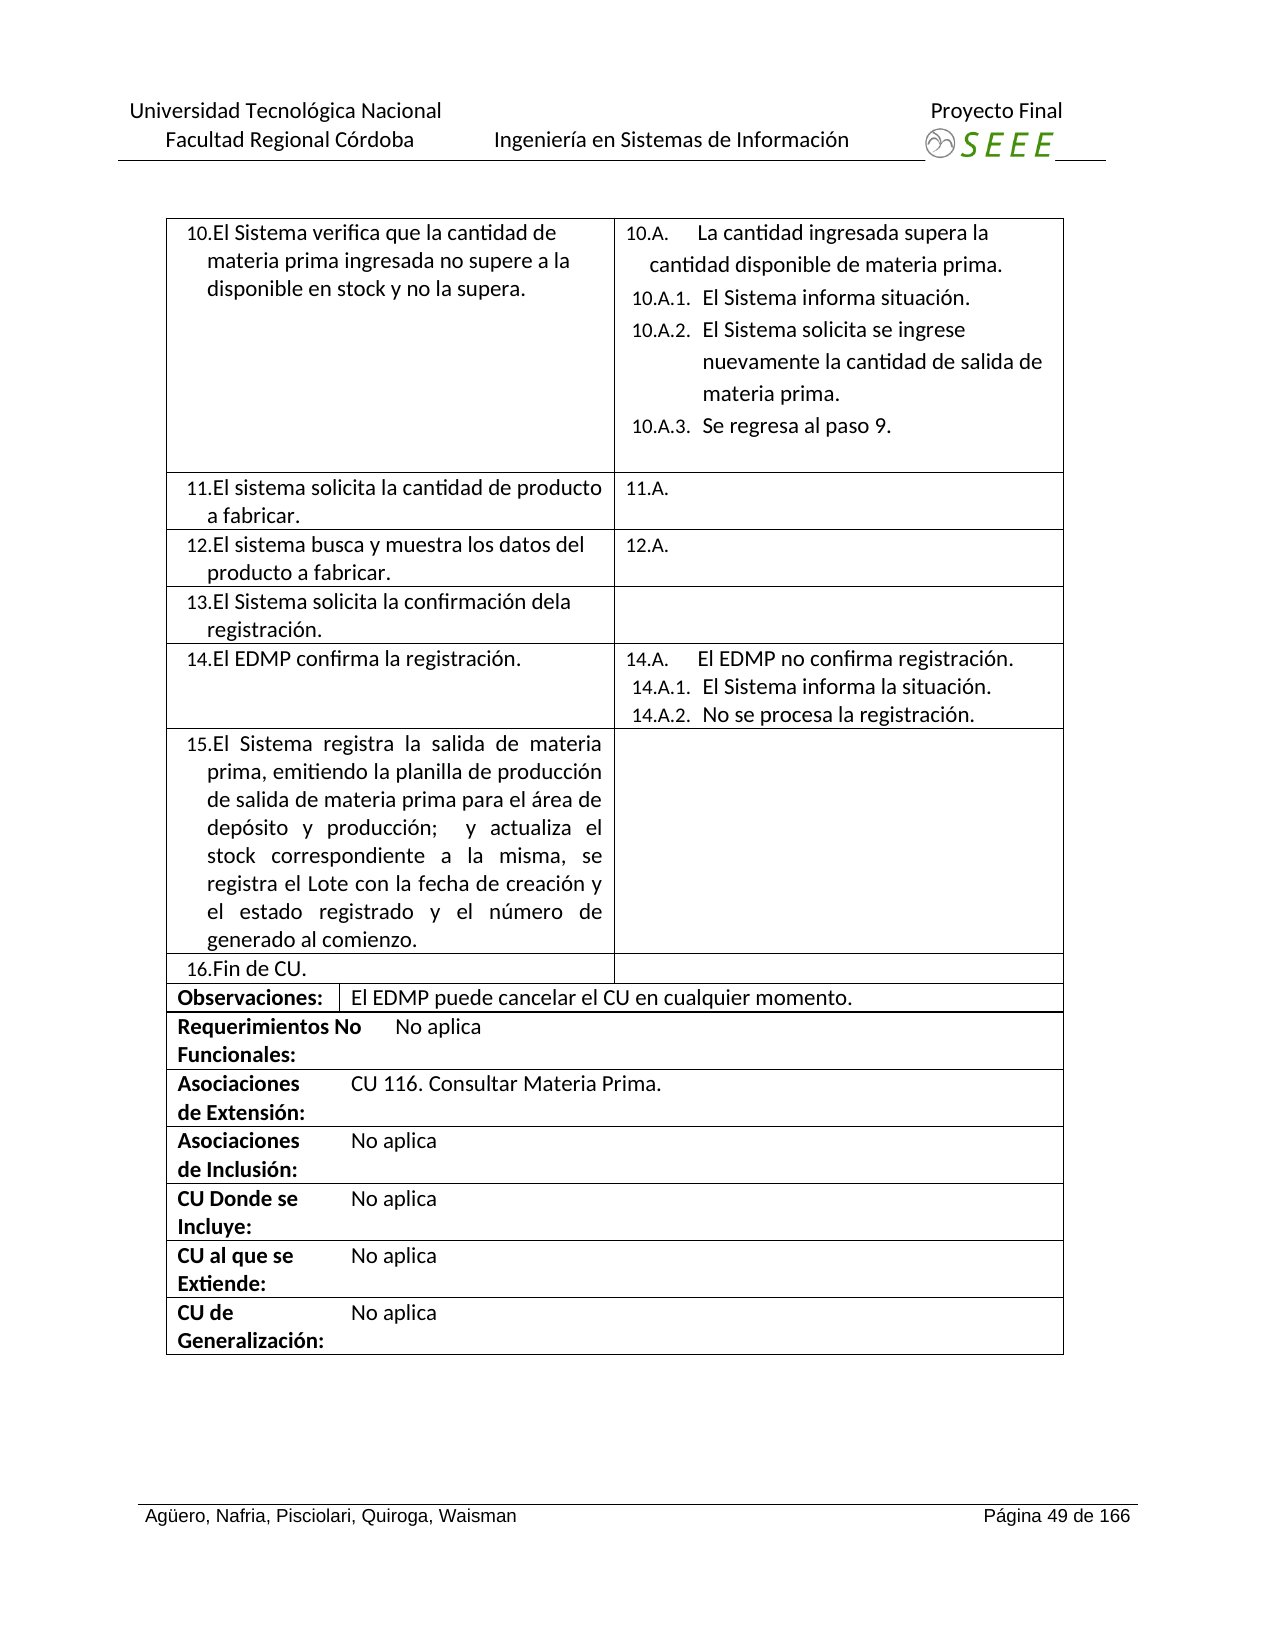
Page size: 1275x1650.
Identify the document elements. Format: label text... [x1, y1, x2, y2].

table_cell No aplica [340, 1184, 1063, 1240]
table_cell Asociaciones de Inclusión: [167, 1127, 339, 1183]
table_cell No aplica [340, 1298, 1063, 1354]
table_cell [615, 530, 1063, 586]
table_cell CU de Generalización: [167, 1298, 339, 1354]
table_cell [615, 587, 1063, 643]
table_cell El sistema solicita la cantidad de producto a fabricar. [167, 473, 614, 529]
table_cell Requerimientos No Funcionales: [167, 1013, 384, 1068]
table_cell La cantidad ingresada supera la cantidad disponible de materia prima. El Sistema informa situación. El Sistema solicita se ingrese nuevamente la cantidad de salida de materia prima. Se regresa al paso 9. [615, 219, 1063, 472]
table_cell El Sistema registra la salida de materia prima, emitiendo la planilla de producción de salida de materia prima para el área de depósito y producción; y actualiza el stock correspondiente a la misma, se registra el Lote con la fecha de creación y el estado registrado y el número de generado al comienzo. [167, 729, 614, 953]
table_cell [615, 473, 1063, 529]
table_cell No aplica [340, 1127, 1063, 1183]
table_cell CU al que se Extiende: [167, 1241, 339, 1297]
table_cell El EDMP no confirma registración. El Sistema informa la situación. No se procesa la registración. [615, 644, 1063, 728]
table_cell Observaciones: [167, 984, 339, 1011]
picture [925, 125, 1056, 161]
table_cell [615, 729, 1063, 953]
table_cell El EDMP confirma la registración. [167, 644, 614, 728]
table_cell [615, 954, 1063, 982]
table_cell Fin de CU. [167, 954, 614, 982]
table_cell El Sistema solicita la confirmación dela registración. [167, 587, 614, 643]
table_cell CU 116. Consultar Materia Prima. [340, 1070, 1063, 1126]
table_cell El EDMP puede cancelar el CU en cualquier momento. [340, 984, 1063, 1011]
table_cell El sistema busca y muestra los datos del producto a fabricar. [167, 530, 614, 586]
table_cell CU Donde se Incluye: [167, 1184, 339, 1240]
table_cell No aplica [384, 1013, 1063, 1068]
table_cell Asociaciones de Extensión: [167, 1070, 339, 1126]
table_cell No aplica [340, 1241, 1063, 1297]
table_cell El Sistema verifica que la cantidad de materia prima ingresada no supere a la disponible en stock y no la supera. [167, 219, 614, 472]
